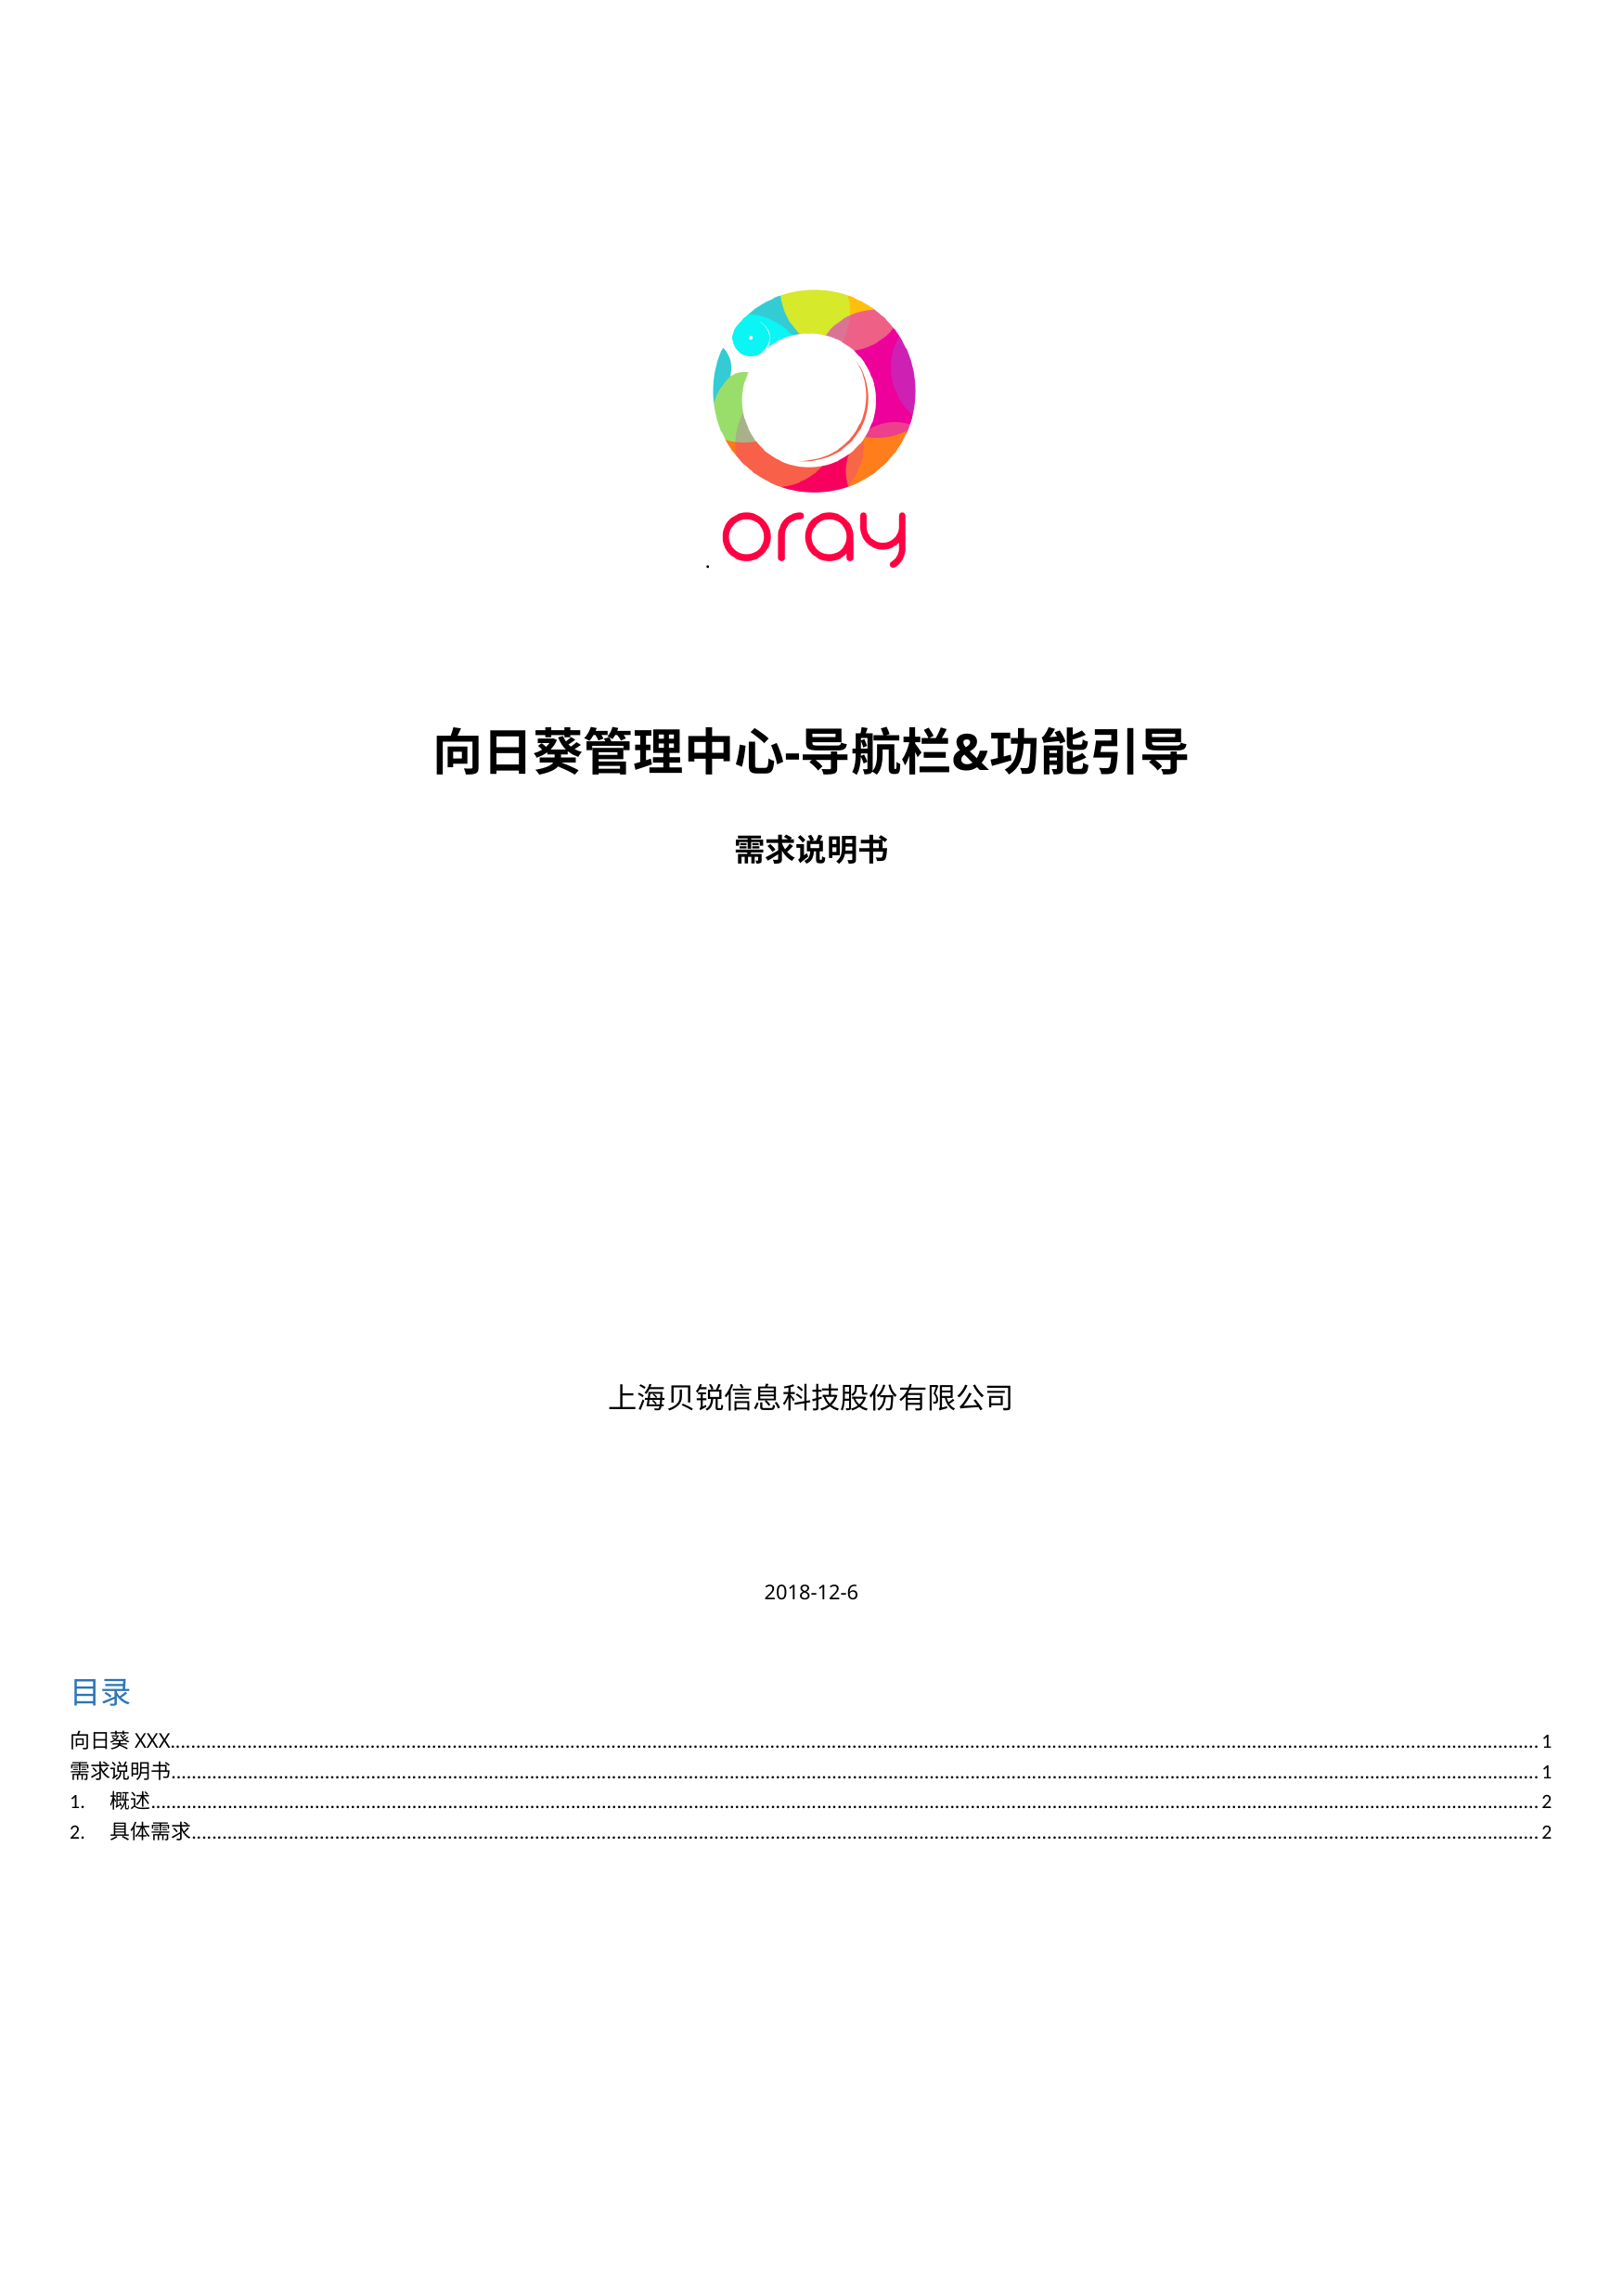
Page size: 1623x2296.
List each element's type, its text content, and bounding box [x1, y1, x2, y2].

text 2018-12-6 [70, 1577, 1552, 1607]
title 向日葵管理中心-导航栏&功能引导 [70, 703, 1552, 794]
picture [710, 289, 918, 569]
title 需求说明书 [70, 817, 1552, 878]
subtitle 上海贝锐信息科技股份有限公司 [70, 1366, 1552, 1426]
text . [70, 289, 1552, 590]
